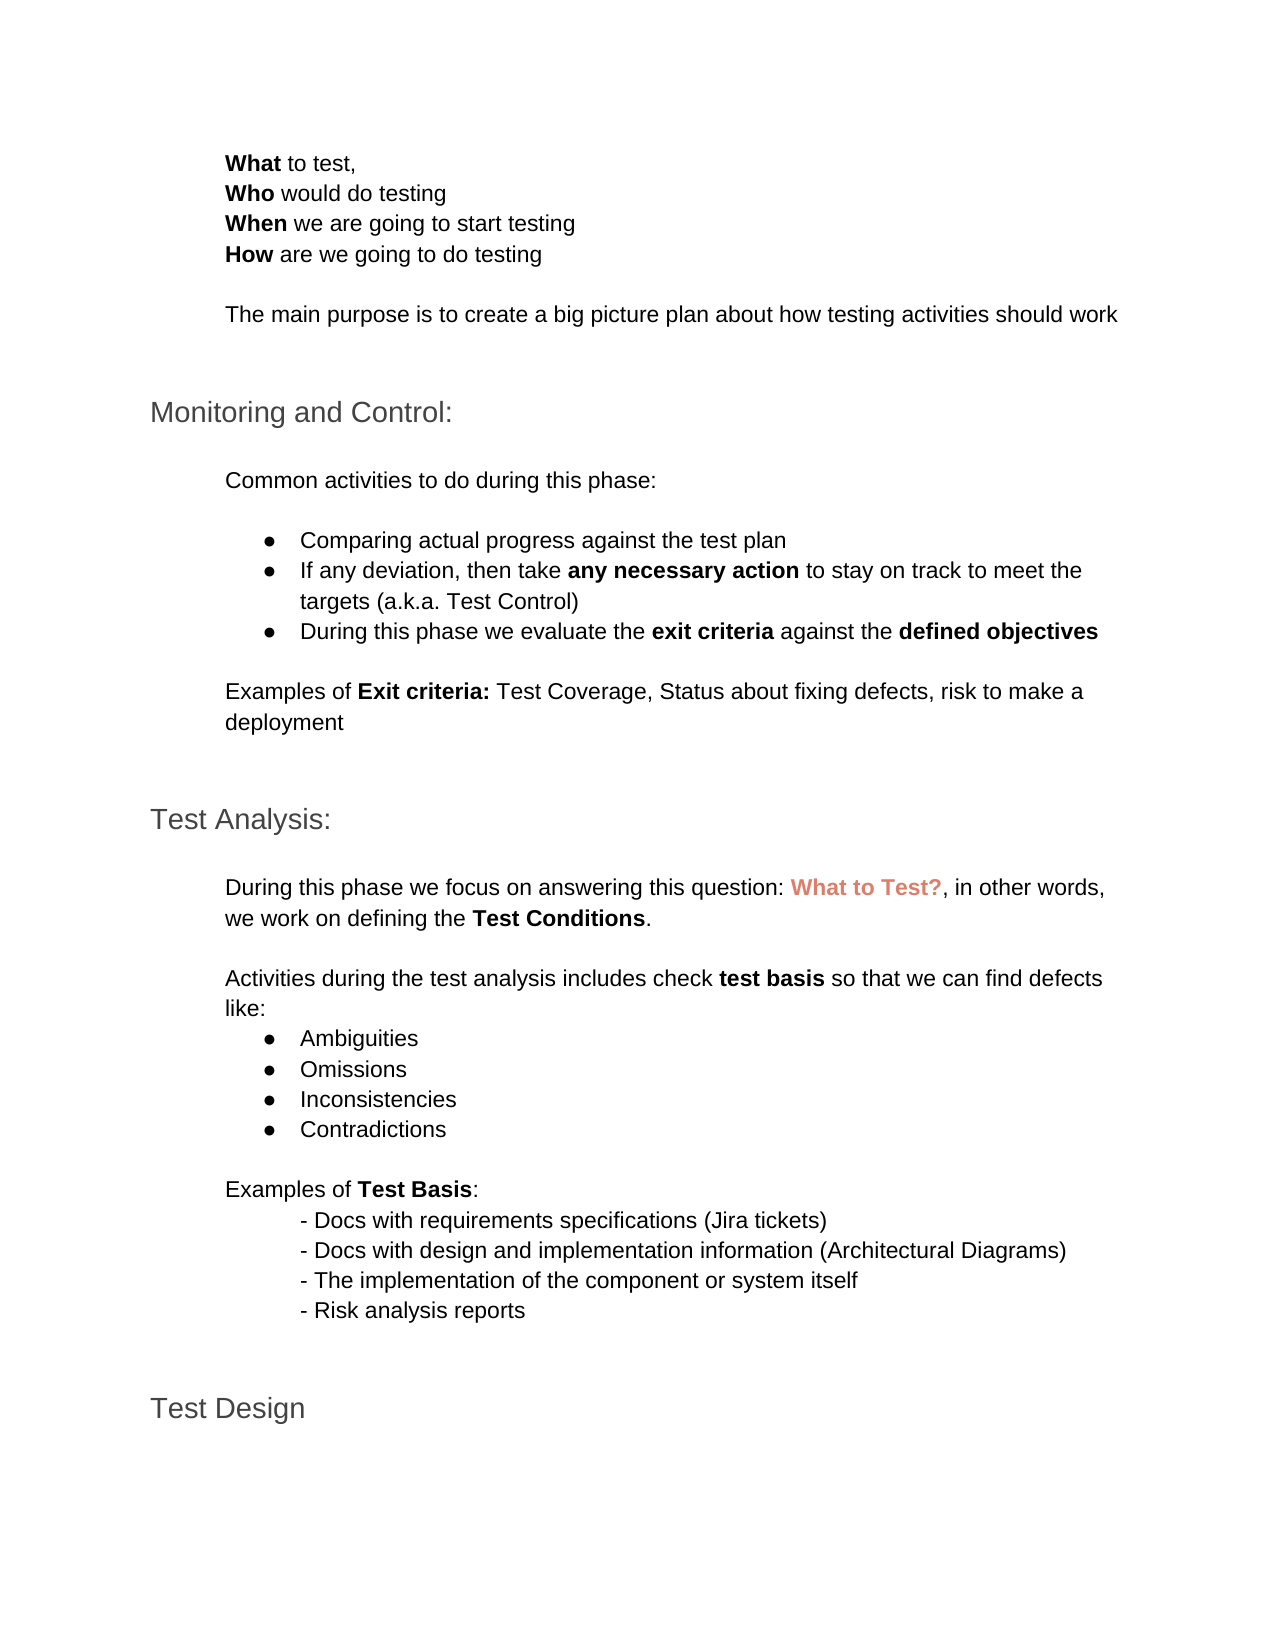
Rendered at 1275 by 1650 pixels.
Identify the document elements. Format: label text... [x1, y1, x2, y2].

text - The implementation of the component or system itself [225, 1267, 1125, 1293]
text The main purpose is to create a big picture plan about how testing activities should work [150, 301, 1125, 327]
list If any deviation, then take any necessary action to stay on track to meet the targets (a.k.a. Test Control) [262, 557, 1125, 614]
text Common activities to do during this phase: [150, 467, 1125, 493]
list Inconsistencies [262, 1086, 1125, 1112]
list Comparing actual progress against the test plan [262, 527, 1125, 554]
text What to test, [150, 150, 1125, 176]
list During this phase we evaluate the exit criteria against the defined objectives [262, 618, 1125, 644]
text Examples of Exit criteria: Test Coverage, Status about fixing defects, risk to make a deployment [225, 678, 1125, 735]
subtitle Test Analysis: [150, 802, 1125, 836]
text - Risk analysis reports [225, 1297, 1125, 1324]
text During this phase we focus on answering this question: What to Test?, in other words, we work on defining the Test Conditions. [225, 874, 1125, 931]
list Omissions [262, 1056, 1125, 1082]
subtitle Test Design [150, 1391, 1125, 1424]
text How are we going to do testing [150, 241, 1125, 297]
subtitle Monitoring and Control: [150, 395, 1125, 428]
text When we are going to start testing [150, 210, 1125, 237]
text Activities during the test analysis includes check test basis so that we can find defects like: [225, 965, 1125, 1022]
list Ambiguities [262, 1025, 1125, 1052]
text Examples of Test Basis: - Docs with requirements specifications (Jira tickets) [150, 1176, 1125, 1233]
list Contradictions [262, 1116, 1125, 1142]
text - Docs with design and implementation information (Architectural Diagrams) [225, 1237, 1125, 1263]
text Who would do testing [150, 180, 1125, 207]
